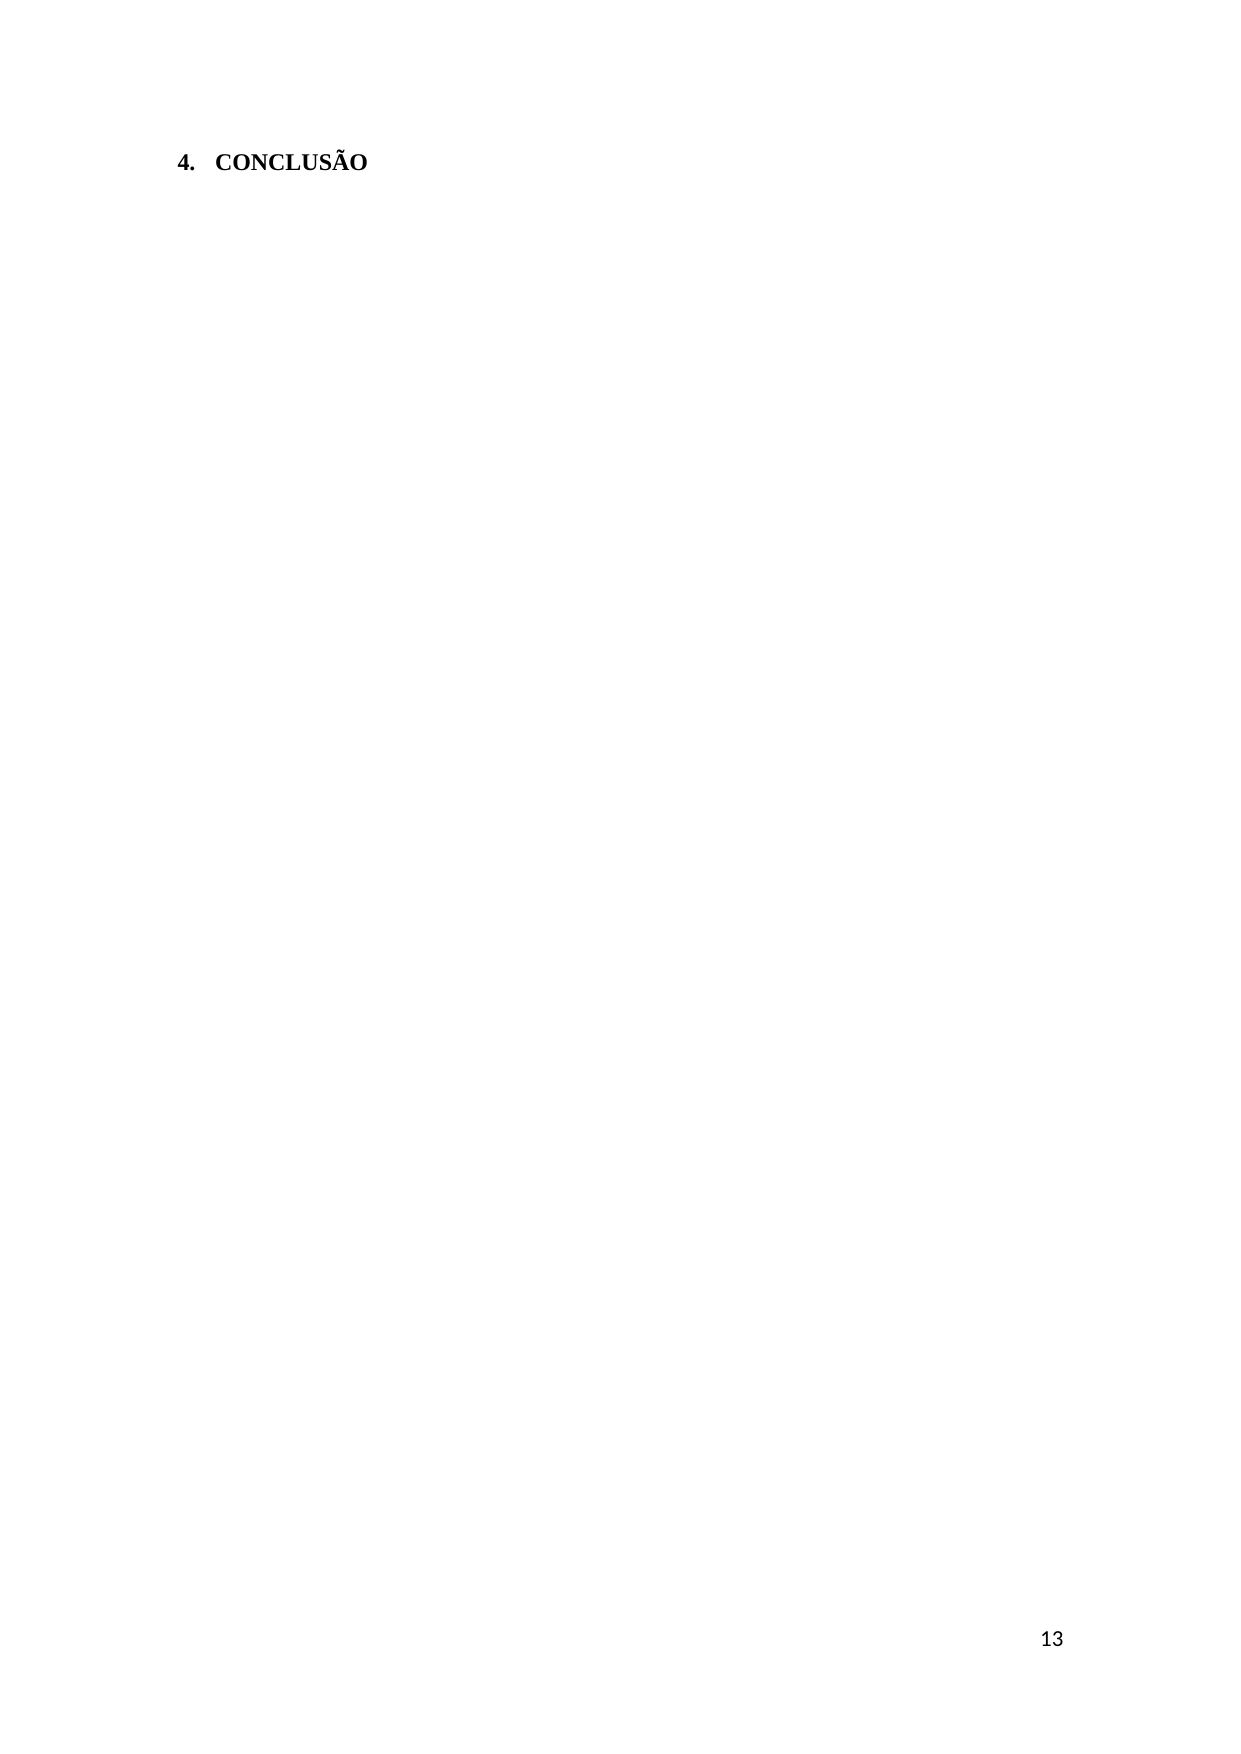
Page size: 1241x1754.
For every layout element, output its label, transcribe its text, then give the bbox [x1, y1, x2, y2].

list CONCLUSÃO [177, 148, 1063, 175]
